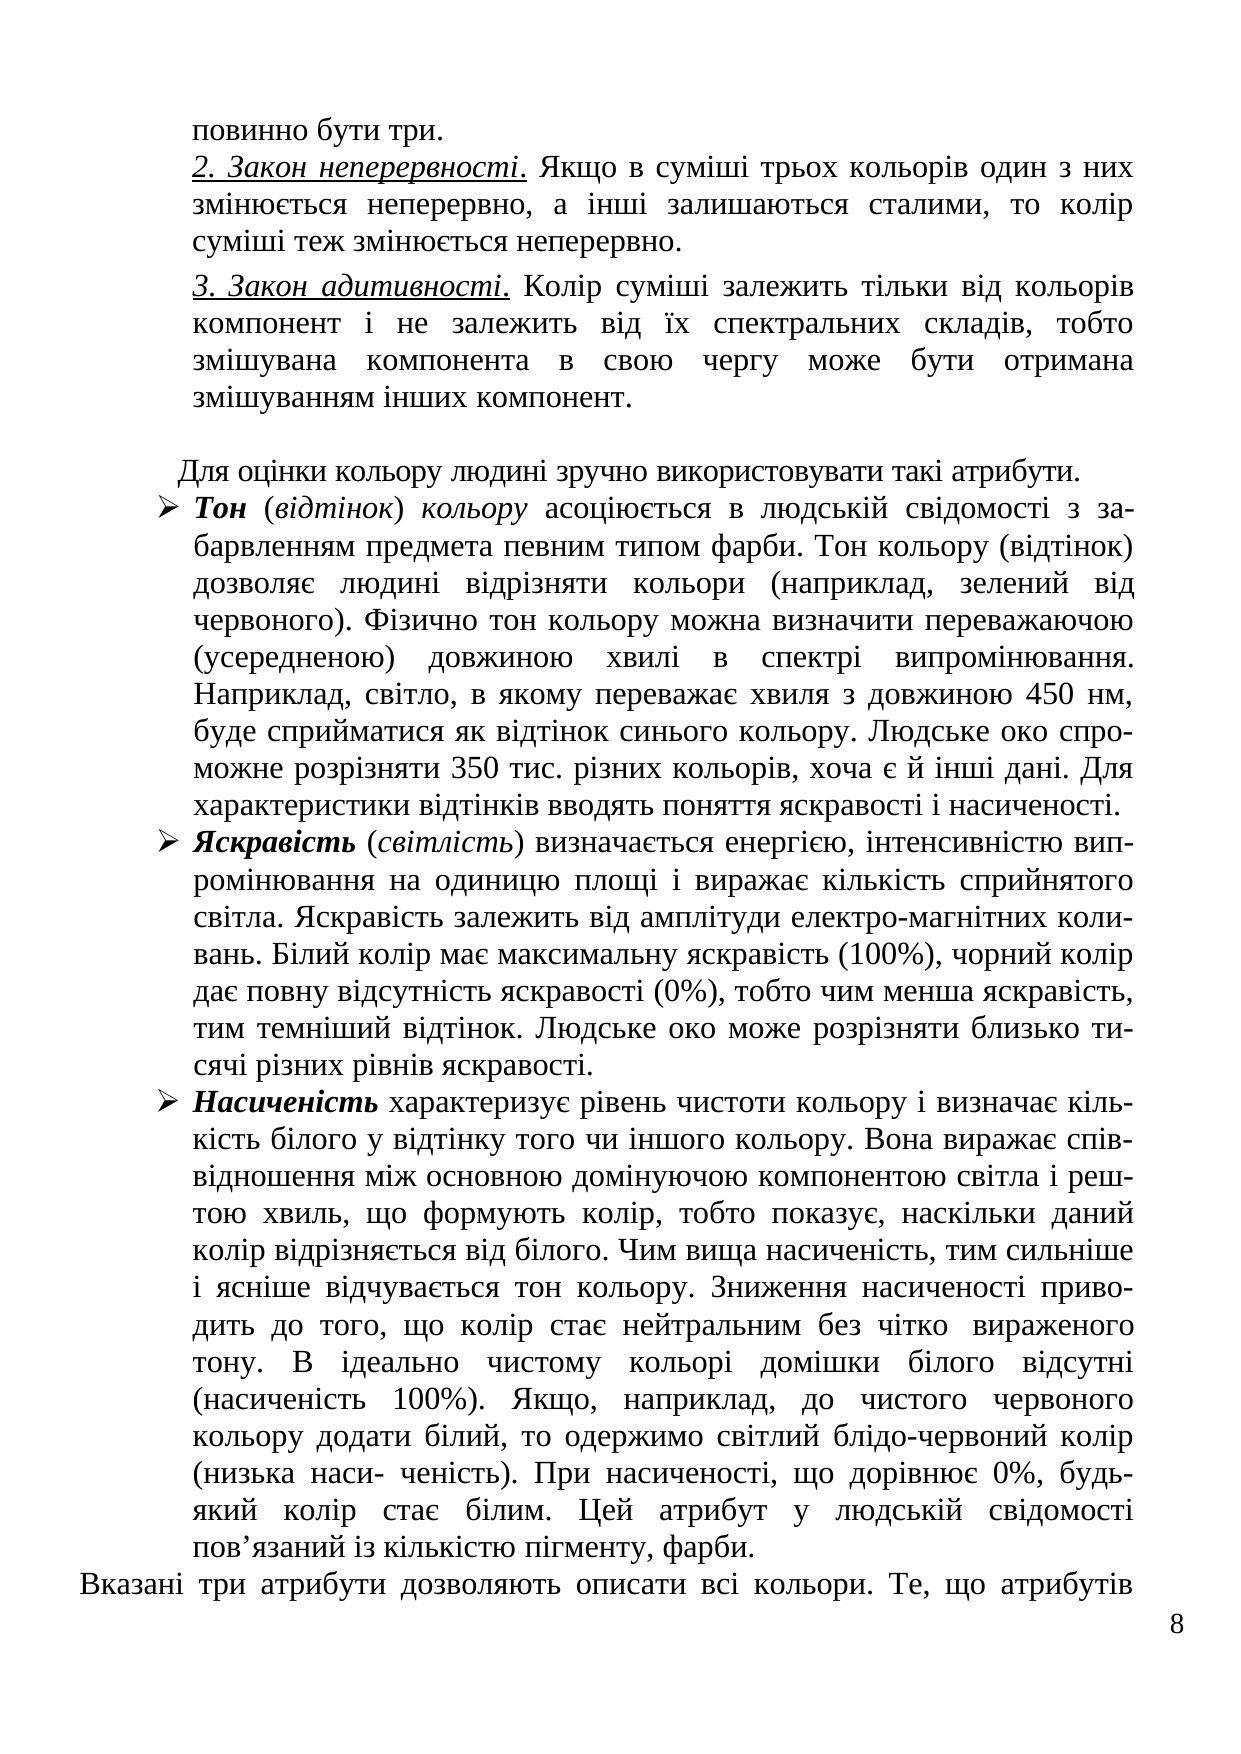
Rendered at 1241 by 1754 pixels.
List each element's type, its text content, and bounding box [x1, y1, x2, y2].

list Насиченість характеризує рівень чистоти кольору і визначає кіль- кість білого у відтінку того чи іншого кольору. Вона виражає спів- відношення між основною домінуючою компонентою світла і реш- тою хвиль, що формують колір, тобто показує, наскільки даний колір відрізняється від білого. Чим вища насиченість, тим сильніше і ясніше відчувається тон кольору. Зниження насиченості приво- дить до того, що колір стає нейтральним без чітко вираженого тону. В ідеально чистому кольорі домішки білого відсутні (насиченість 100%). Якщо, наприклад, до чистого червоного кольору додати білий, то одержимо світлий блідо-червоний колір (низька наси- ченість). При насиченості, що дорівнює 0%, будь-який колір стає білим. Цей атрибут у людській свідомості пов’язаний із кількістю пігменту, фарби. [155, 1082, 1135, 1564]
list Яскравість (світлість) визначається енергією, інтенсивністю вип- ромінювання на одиницю площі і виражає кількість сприйнятого світла. Яскравість залежить від амплітуди електро-магнітних коли- вань. Білий колір має максимальну яскравість (100%), чорний колір дає повну відсутність яскравості (0%), тобто чим менша яскравість, тим темніший відтінок. Людське око може розрізняти близько ти- сячі різних рівнів яскравості. [156, 823, 1135, 1082]
text Для оцінки кольору людині зручно використовувати такі атрибути. [177, 452, 1184, 489]
text 2. Закон неперервності. Якщо в суміші трьох кольорів один з них змінюється неперервно, а інші залишаються сталими, то колір суміші теж змінюється неперервно. [192, 147, 1135, 259]
text 3. Закон адитивності. Колір суміші залежить тільки від кольорів компонент і не залежить від їх спектральних складів, тобто змішувана компонента в свою чергу може бути отримана змішуванням інших компонент. [192, 266, 1135, 415]
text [192, 110, 1135, 147]
list Тон (відтінок) кольору асоціюється в людській свідомості з за- барвленням предмета певним типом фарби. Тон кольору (відтінок) дозволяє людині відрізняти кольори (наприклад, зелений від червоного). Фізично тон кольору можна визначити переважаючою (усередненою) довжиною хвилі в спектрі випромінювання. Наприклад, світло, в якому переважає хвиля з довжиною 450 нм, буде сприйматися як відтінок синього кольору. Людське око спро- можне розрізняти 350 тис. різних кольорів, хоча є й інші дані. Для характеристики відтінків вводять поняття яскравості і насиченості. [156, 489, 1135, 823]
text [79, 1564, 1135, 1601]
